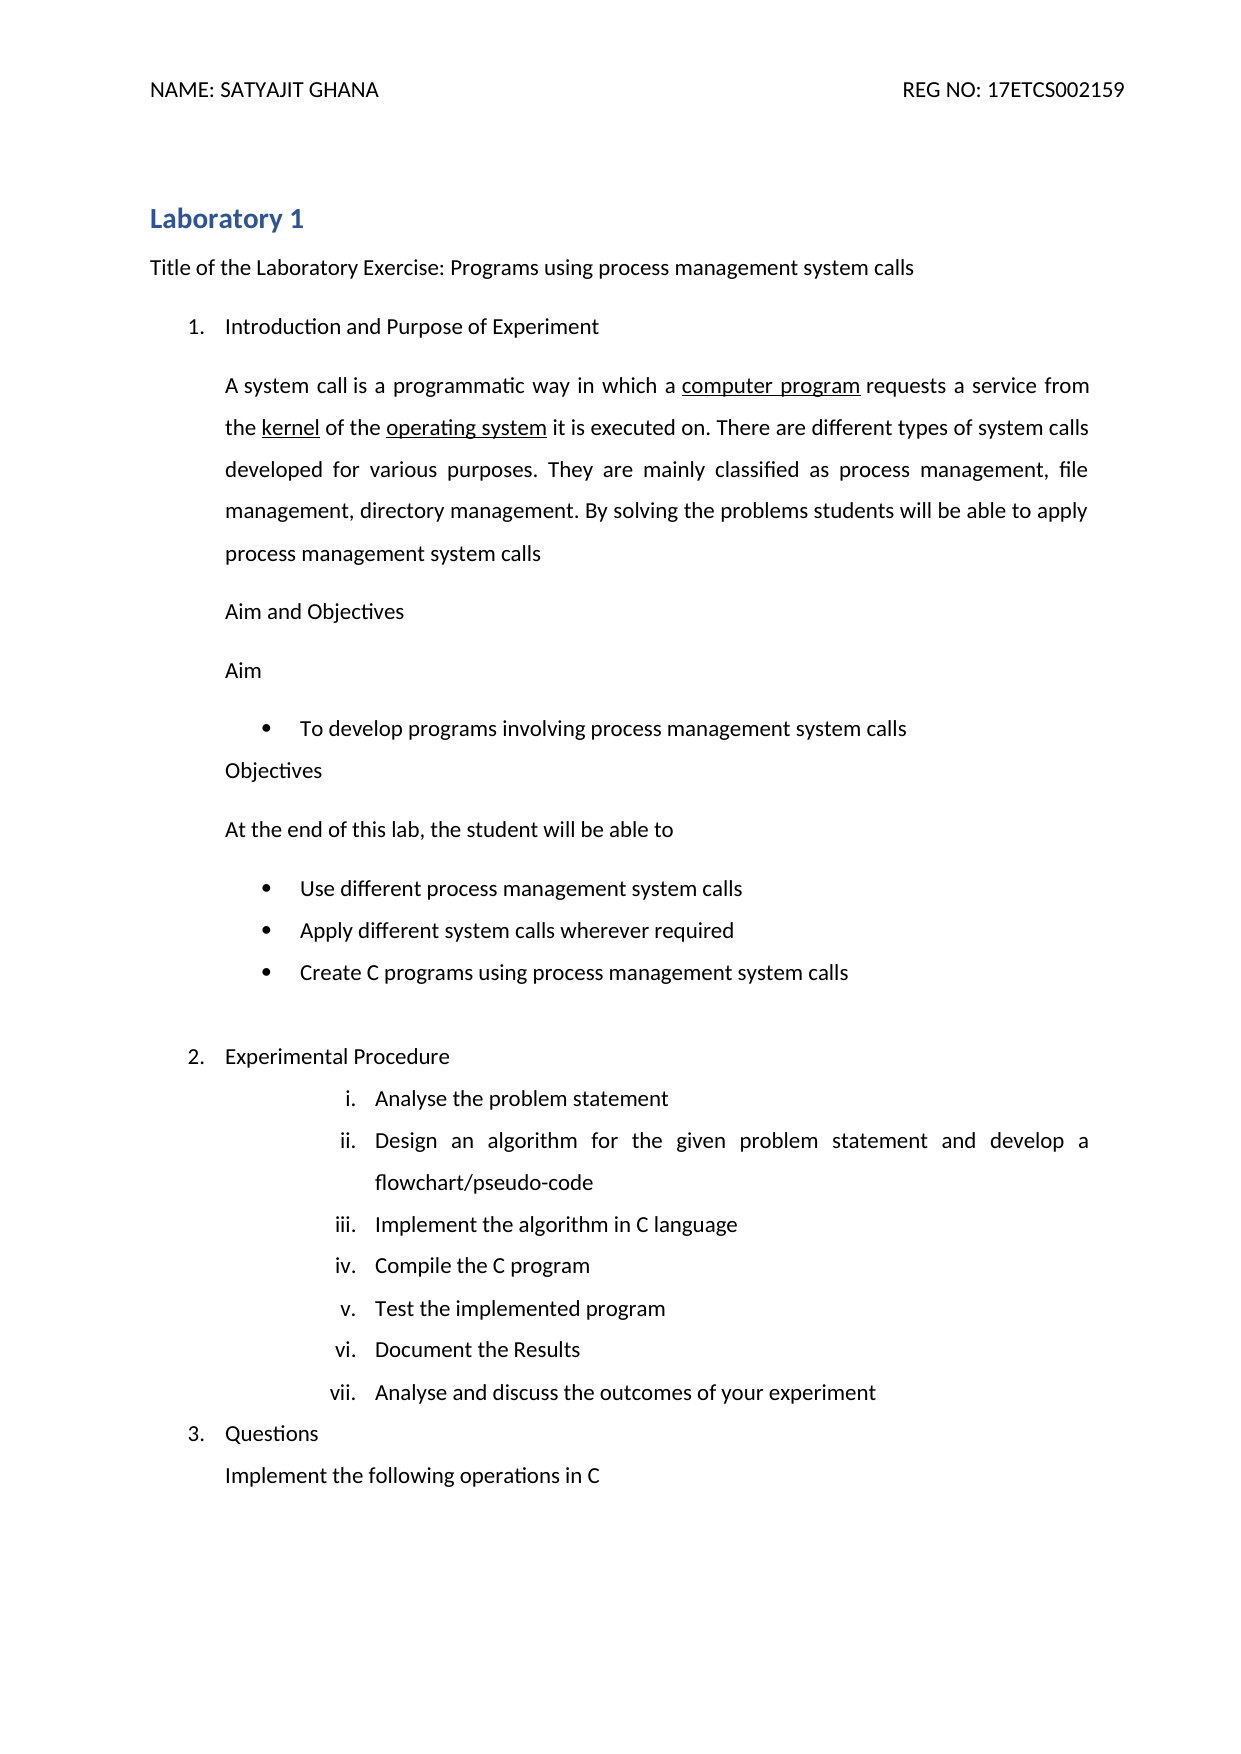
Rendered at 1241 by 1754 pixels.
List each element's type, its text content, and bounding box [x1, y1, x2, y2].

list Experimental Procedure [187, 1042, 1090, 1070]
list Analyse the problem statement [356, 1084, 1090, 1112]
text Title of the Laboratory Exercise: Programs using process management system calls [150, 253, 1090, 281]
list Create C programs using process management system calls [262, 958, 1090, 986]
list Design an algorithm for the given problem statement and develop a flowchart/pseudo-code [356, 1126, 1090, 1196]
list To develop programs involving process management system calls [262, 714, 1090, 743]
text Aim and Objectives [225, 597, 1090, 625]
list Compile the C program [356, 1252, 1090, 1280]
list Questions [187, 1419, 1090, 1448]
list Implement the following operations in C [225, 1462, 1090, 1489]
text Objectives [187, 757, 1090, 784]
text At the end of this lab, the student will be able to [187, 815, 1090, 843]
list Document the Results [356, 1336, 1090, 1364]
list Apply different system calls wherever required [262, 916, 1090, 944]
list Test the implemented program [356, 1294, 1090, 1322]
subtitle Laboratory 1 [150, 200, 1090, 236]
list Use different process management system calls [262, 874, 1090, 902]
list Implement the algorithm in C language [356, 1210, 1090, 1238]
text Aim [187, 656, 1090, 684]
text A system call is a programmatic way in which a computer program requests a service from the kernel of the operating system it is executed on. There are different types of system calls developed for various purposes. They are mainly classified as process management, file management, directory management. By solving the problems students will be able to apply process management system calls [225, 371, 1090, 567]
list Introduction and Purpose of Experiment [187, 312, 1090, 340]
list Analyse and discuss the outcomes of your experiment [356, 1378, 1090, 1406]
